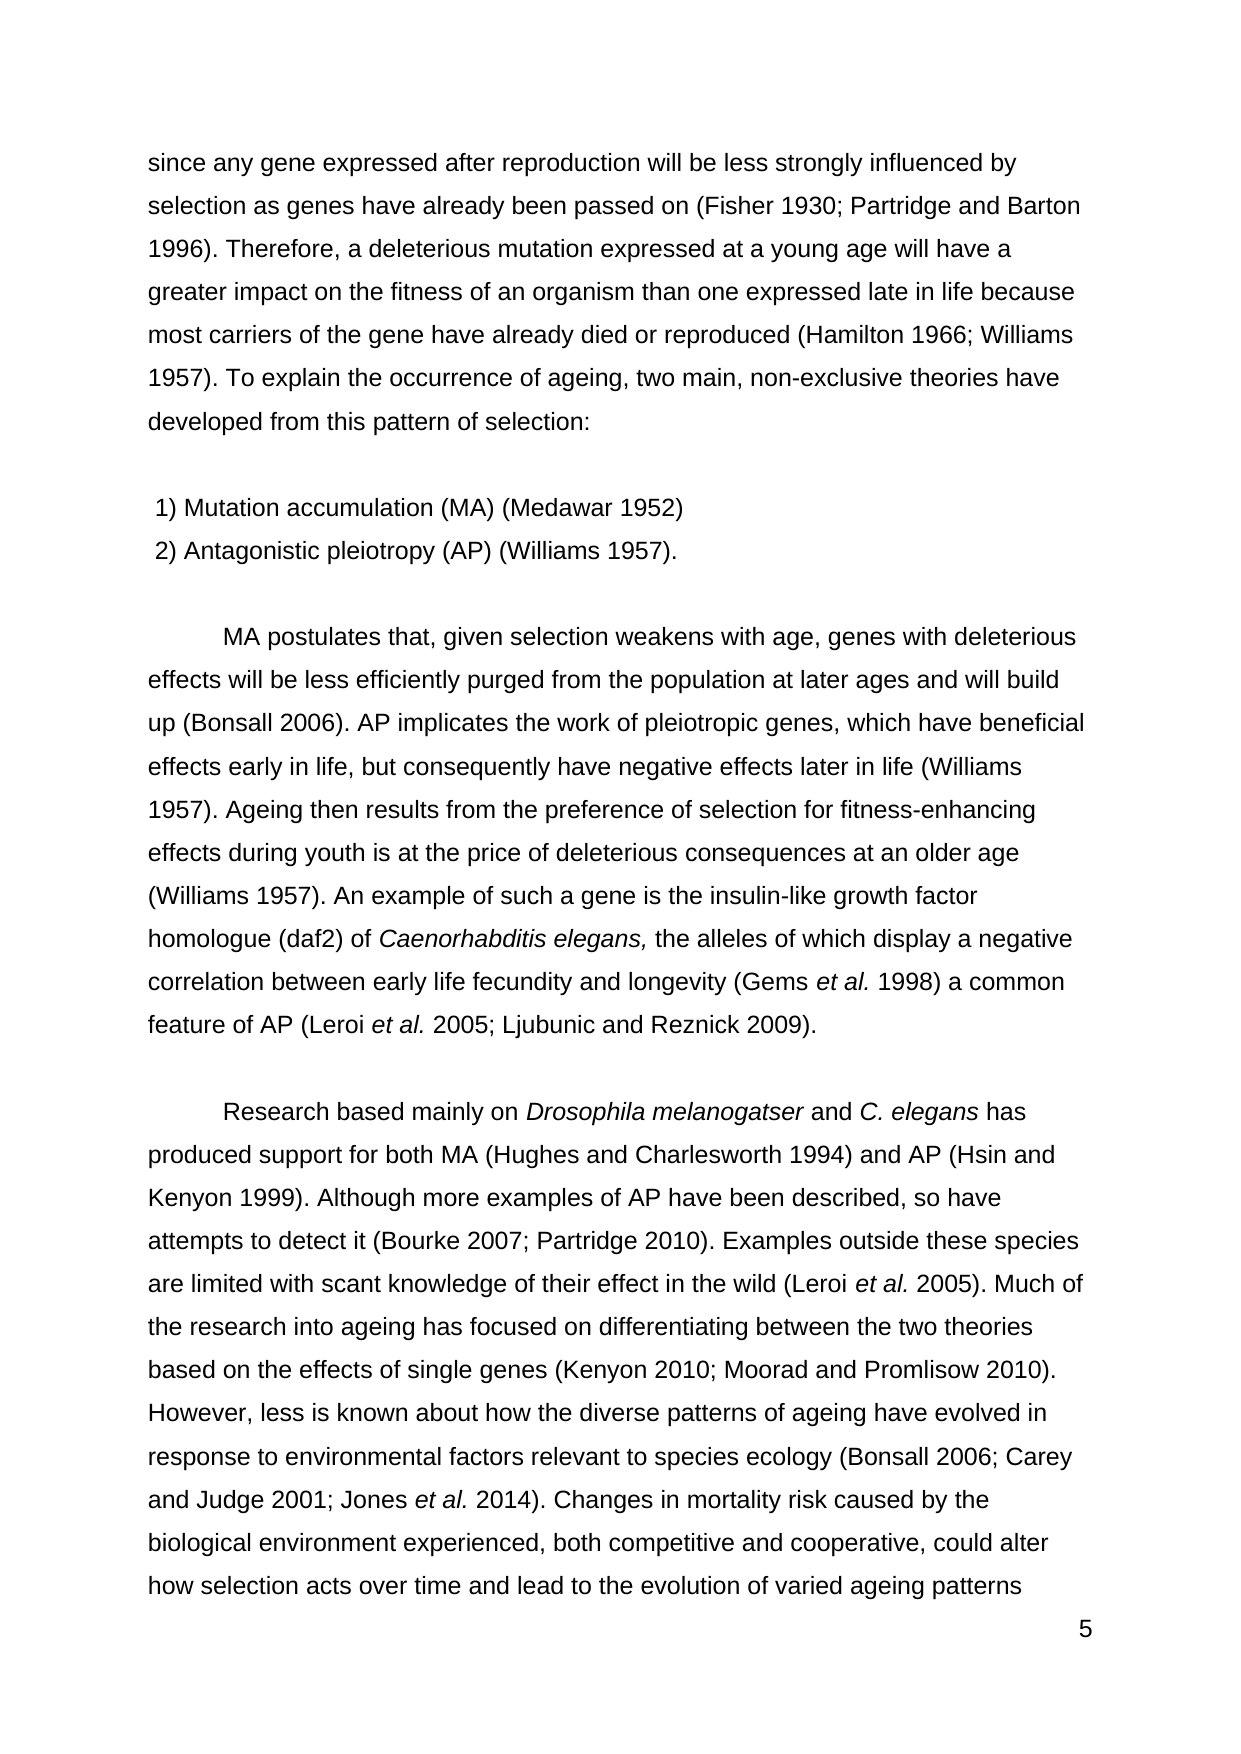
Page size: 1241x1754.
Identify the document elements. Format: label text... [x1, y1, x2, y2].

text 1) Mutation accumulation (MA) (Medawar 1952) [148, 493, 1092, 521]
list MA postulates that, given selection weakens with age, genes with deleterious effects will be less efficiently purged from the population at later ages and will build up (Bonsall 2006). AP implicates the work of pleiotropic genes, which have beneficial effects early in life, but consequently have negative effects later in life (Williams 1957). Ageing then results from the preference of selection for fitness-enhancing effects during youth is at the price of deleterious consequences at an older age (Williams 1957). An example of such a gene is the insulin-like growth factor homologue (daf2) of Caenorhabditis elegans, the alleles of which display a negative correlation between early life fecundity and longevity (Gems et al. 1998) a common feature of AP (Leroi et al. 2005; Ljubunic and Reznick 2009). [148, 622, 1092, 1039]
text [148, 148, 1092, 435]
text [148, 1096, 1092, 1599]
text 2) Antagonistic pleiotropy (AP) (Williams 1957). [148, 536, 1092, 564]
